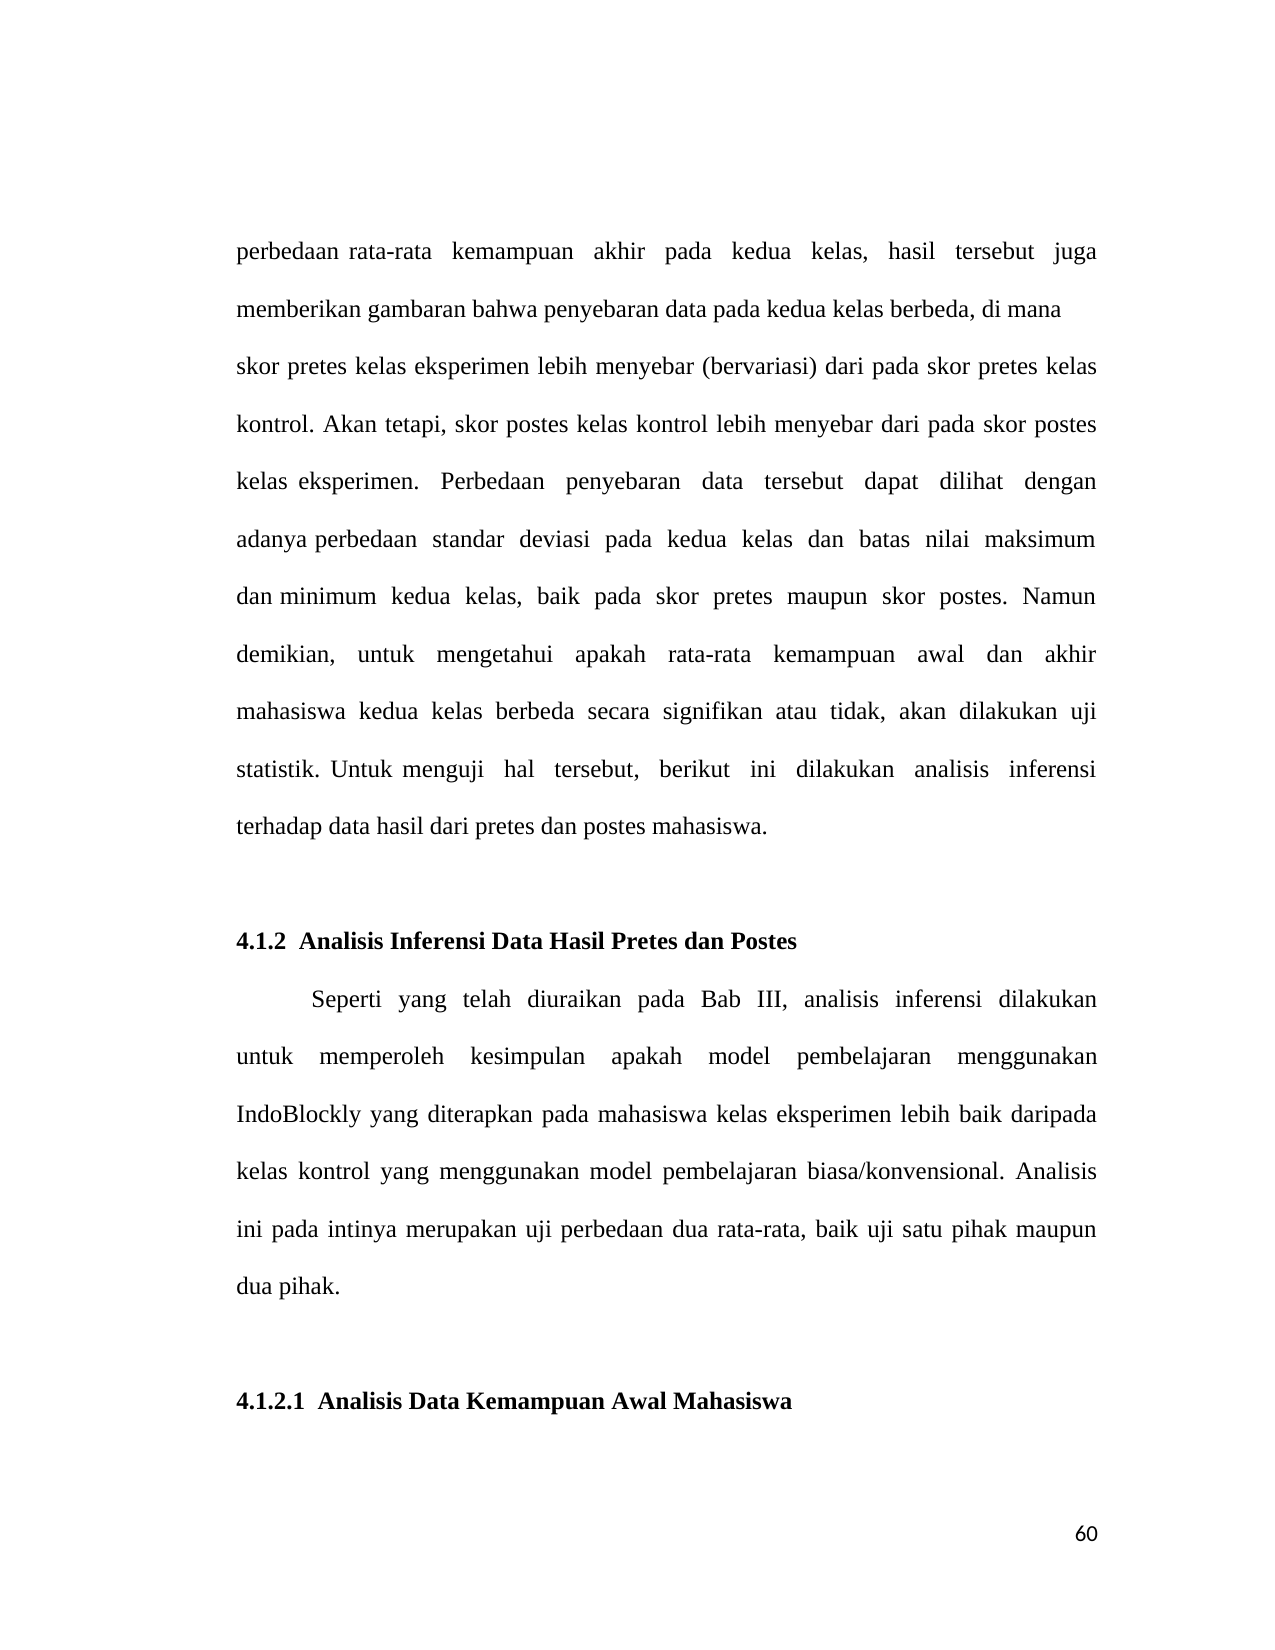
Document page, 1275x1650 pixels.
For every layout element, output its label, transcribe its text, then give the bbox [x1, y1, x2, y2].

text skor pretes kelas eksperimen lebih menyebar (bervariasi) dari pada skor pretes kelas kontrol. Akan tetapi, skor postes kelas kontrol lebih menyebar dari pada skor postes kelas eksperimen. Perbedaan penyebaran data tersebut dapat dilihat dengan adanya perbedaan standar deviasi pada kedua kelas dan batas nilai maksimum dan minimum kedua kelas, baik pada skor pretes maupun skor postes. Namun demikian, untuk mengetahui apakah rata-rata kemampuan awal dan akhir mahasiswa kedua kelas berbeda secara signifikan atau tidak, akan dilakukan uji statistik. Untuk menguji hal tersebut, berikut ini dilakukan analisis inferensi terhadap data hasil dari pretes dan postes mahasiswa. [236, 351, 1098, 840]
text 4.1.2.1 Analisis Data Kemampuan Awal Mahasiswa [236, 1386, 1098, 1415]
text Seperti yang telah diuraikan pada Bab III, analisis inferensi dilakukan untuk memperoleh kesimpulan apakah model pembelajaran menggunakan IndoBlockly yang diterapkan pada mahasiswa kelas eksperimen lebih baik daripada kelas kontrol yang menggunakan model pembelajaran biasa/konvensional. Analisis ini pada intinya merupakan uji perbedaan dua rata-rata, baik uji satu pihak maupun dua pihak. [236, 984, 1098, 1300]
text 4.1.2 Analisis Inferensi Data Hasil Pretes dan Postes [236, 926, 1098, 955]
